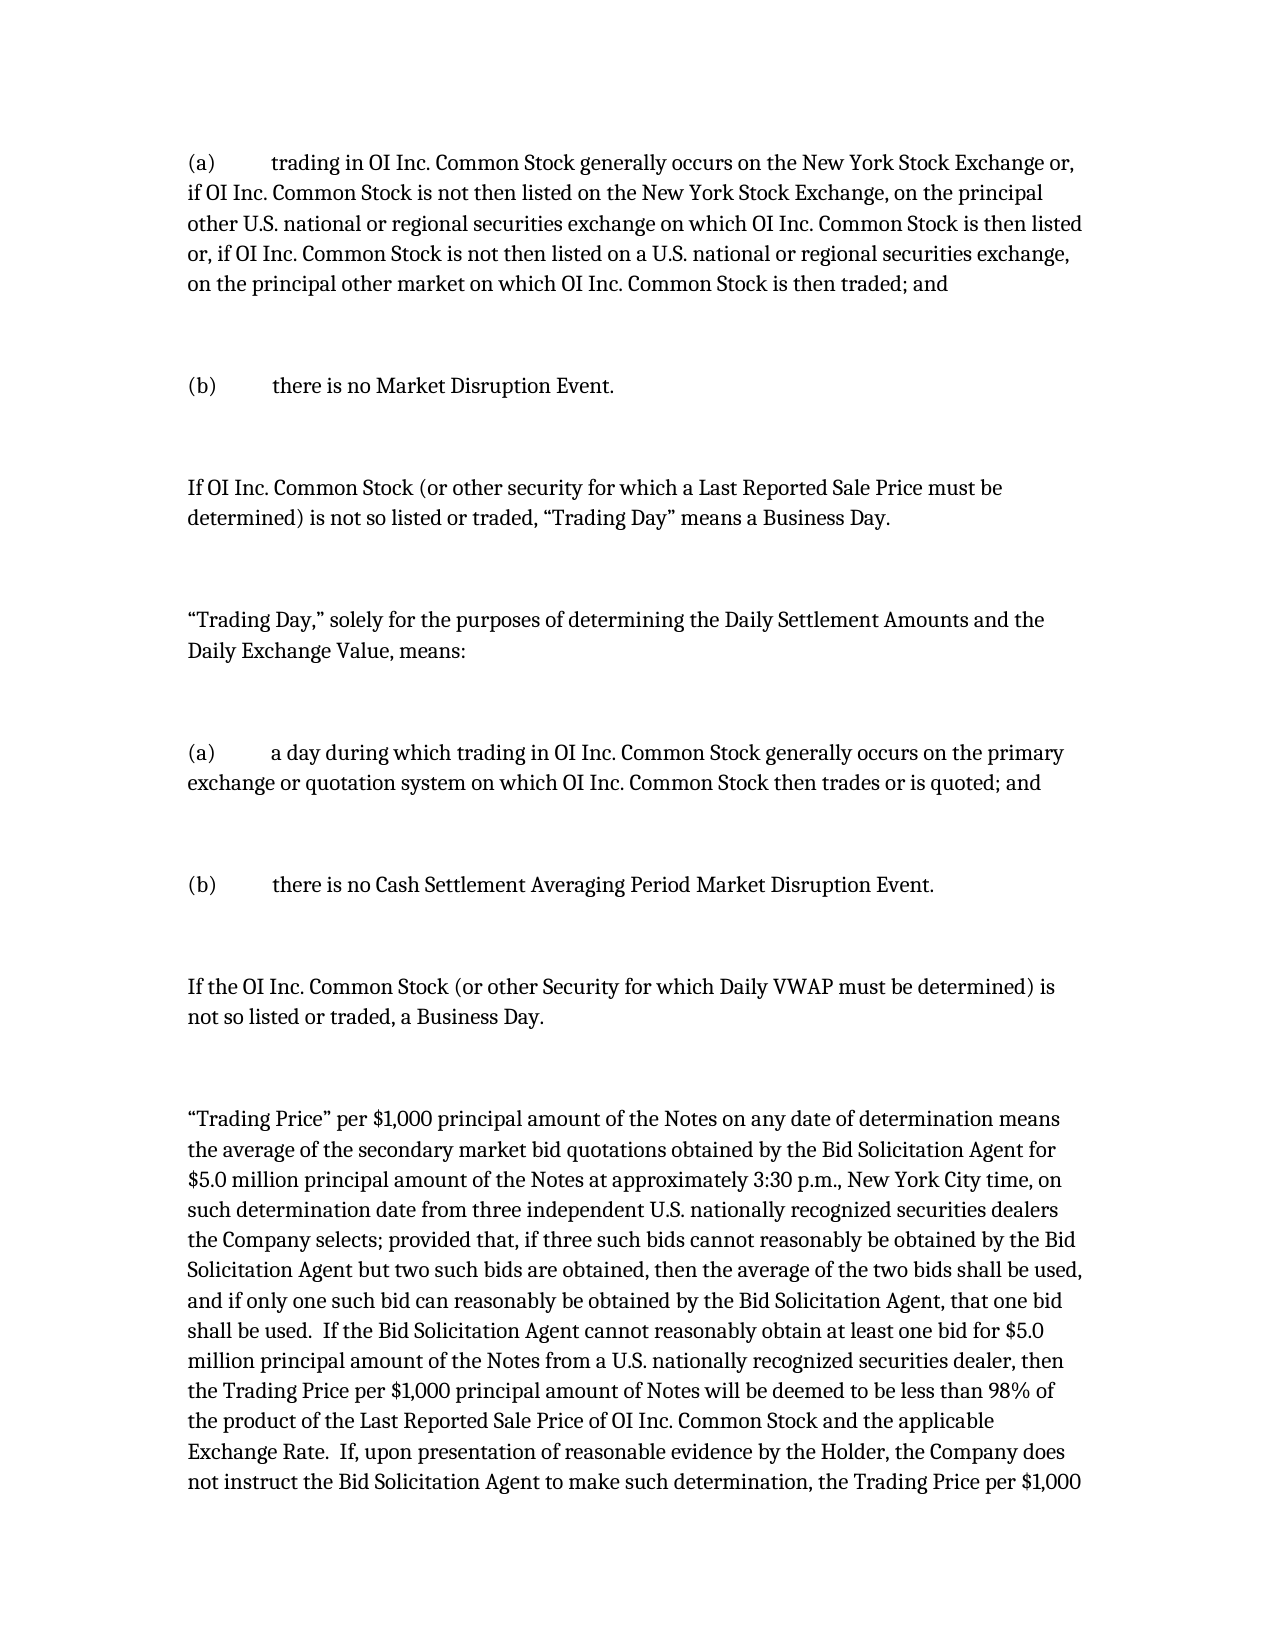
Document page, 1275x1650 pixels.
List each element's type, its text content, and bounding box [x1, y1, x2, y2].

text (b) there is no Market Disruption Event. [187, 373, 1087, 399]
text (b) there is no Cash Settlement Averaging Period Market Disruption Event. [187, 872, 1087, 898]
text If OI Inc. Common Stock (or other security for which a Last Reported Sale Price must be determined) is not so listed or traded, “Trading Day” means a Business Day. [187, 475, 1087, 532]
text (a) trading in OI Inc. Common Stock generally occurs on the New York Stock Exchange or, if OI Inc. Common Stock is not then listed on the New York Stock Exchange, on the principal other U.S. national or regional securities exchange on which OI Inc. Common Stock is then listed or, if OI Inc. Common Stock is not then listed on a U.S. national or regional securities exchange, on the principal other market on which OI Inc. Common Stock is then traded; and [187, 150, 1087, 297]
text If the OI Inc. Common Stock (or other Security for which Daily VWAP must be determined) is not so listed or traded, a Business Day. [187, 974, 1087, 1031]
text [187, 1106, 1087, 1495]
text (a) a day during which trading in OI Inc. Common Stock generally occurs on the primary exchange or quotation system on which OI Inc. Common Stock then trades or is quoted; and [187, 739, 1087, 796]
text “Trading Day,” solely for the purposes of determining the Daily Settlement Amounts and the Daily Exchange Value, means: [187, 607, 1087, 664]
